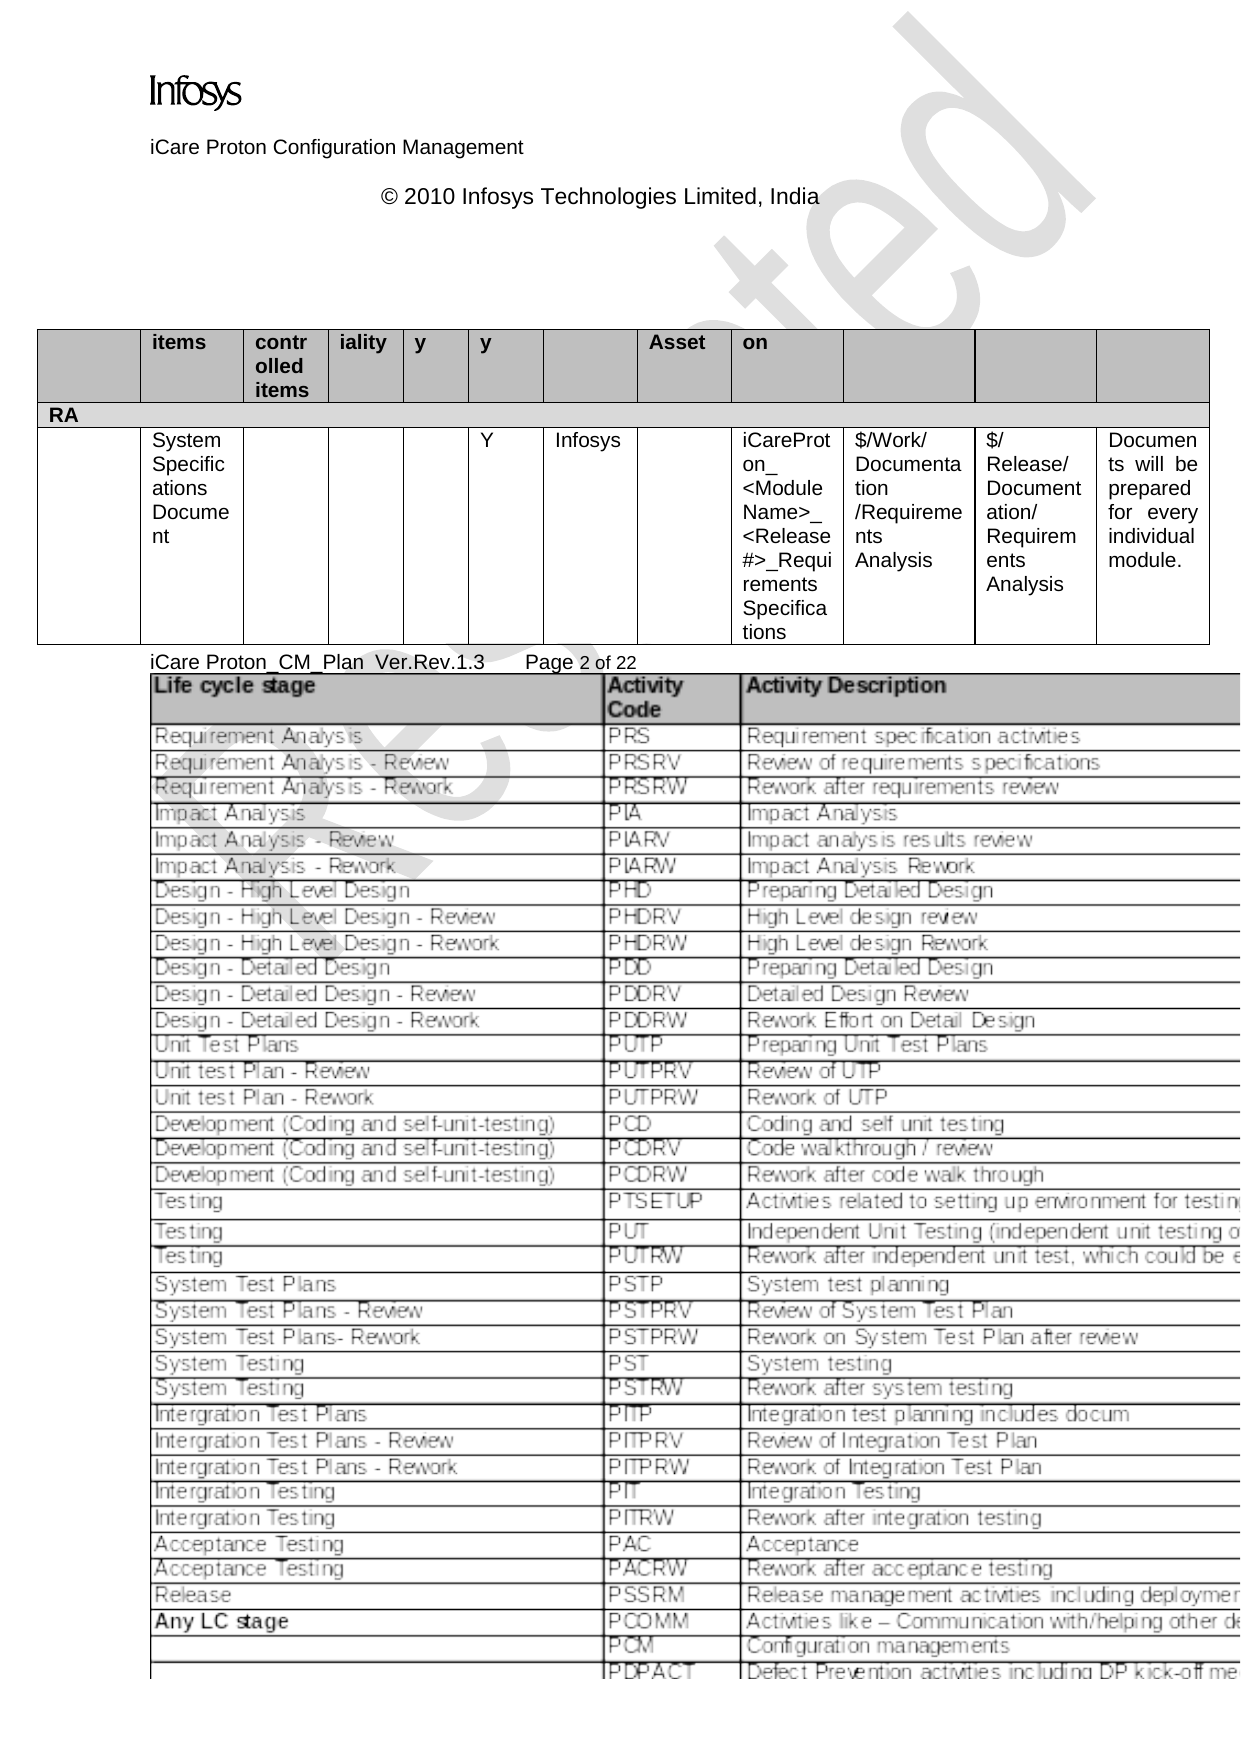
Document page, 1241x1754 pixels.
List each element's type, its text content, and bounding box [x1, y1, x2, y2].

table_cell Infosys [544, 428, 637, 643]
table_cell Remarks [1097, 330, 1209, 402]
table_cell [244, 428, 328, 643]
table_cell Availability [469, 330, 543, 402]
table_cell LC Stage [38, 330, 140, 402]
table_cell Release [976, 330, 1096, 402]
table_cell Integrity [404, 330, 468, 402]
table_cell Confidentiality [329, 330, 403, 402]
table_cell [404, 428, 468, 643]
table_cell [38, 428, 140, 643]
table_cell Work [844, 330, 974, 402]
table_cell $/Work/ Documentation /Requirements Analysis [844, 428, 974, 643]
table_cell Configuration items [141, 330, 243, 402]
table_cell [329, 428, 403, 643]
table_cell Type of Asset [638, 330, 731, 402]
table_cell Documents will be prepared for every individual module. [1097, 428, 1209, 643]
table_cell Y [469, 428, 543, 643]
table_cell $/Release/Documentation/Requirements Analysis [976, 428, 1096, 643]
table_cell System Specifications Document [141, 428, 243, 643]
table_cell iCareProton_ <ModuleName>_<Release#>_Requirements Specifications [732, 428, 843, 643]
table_cell [638, 428, 731, 643]
table_cell Owner [544, 330, 637, 402]
table_cell Naming Convention [732, 330, 843, 402]
table_cell RA [38, 403, 1209, 427]
table_cell Managed & controlled items [244, 330, 328, 402]
